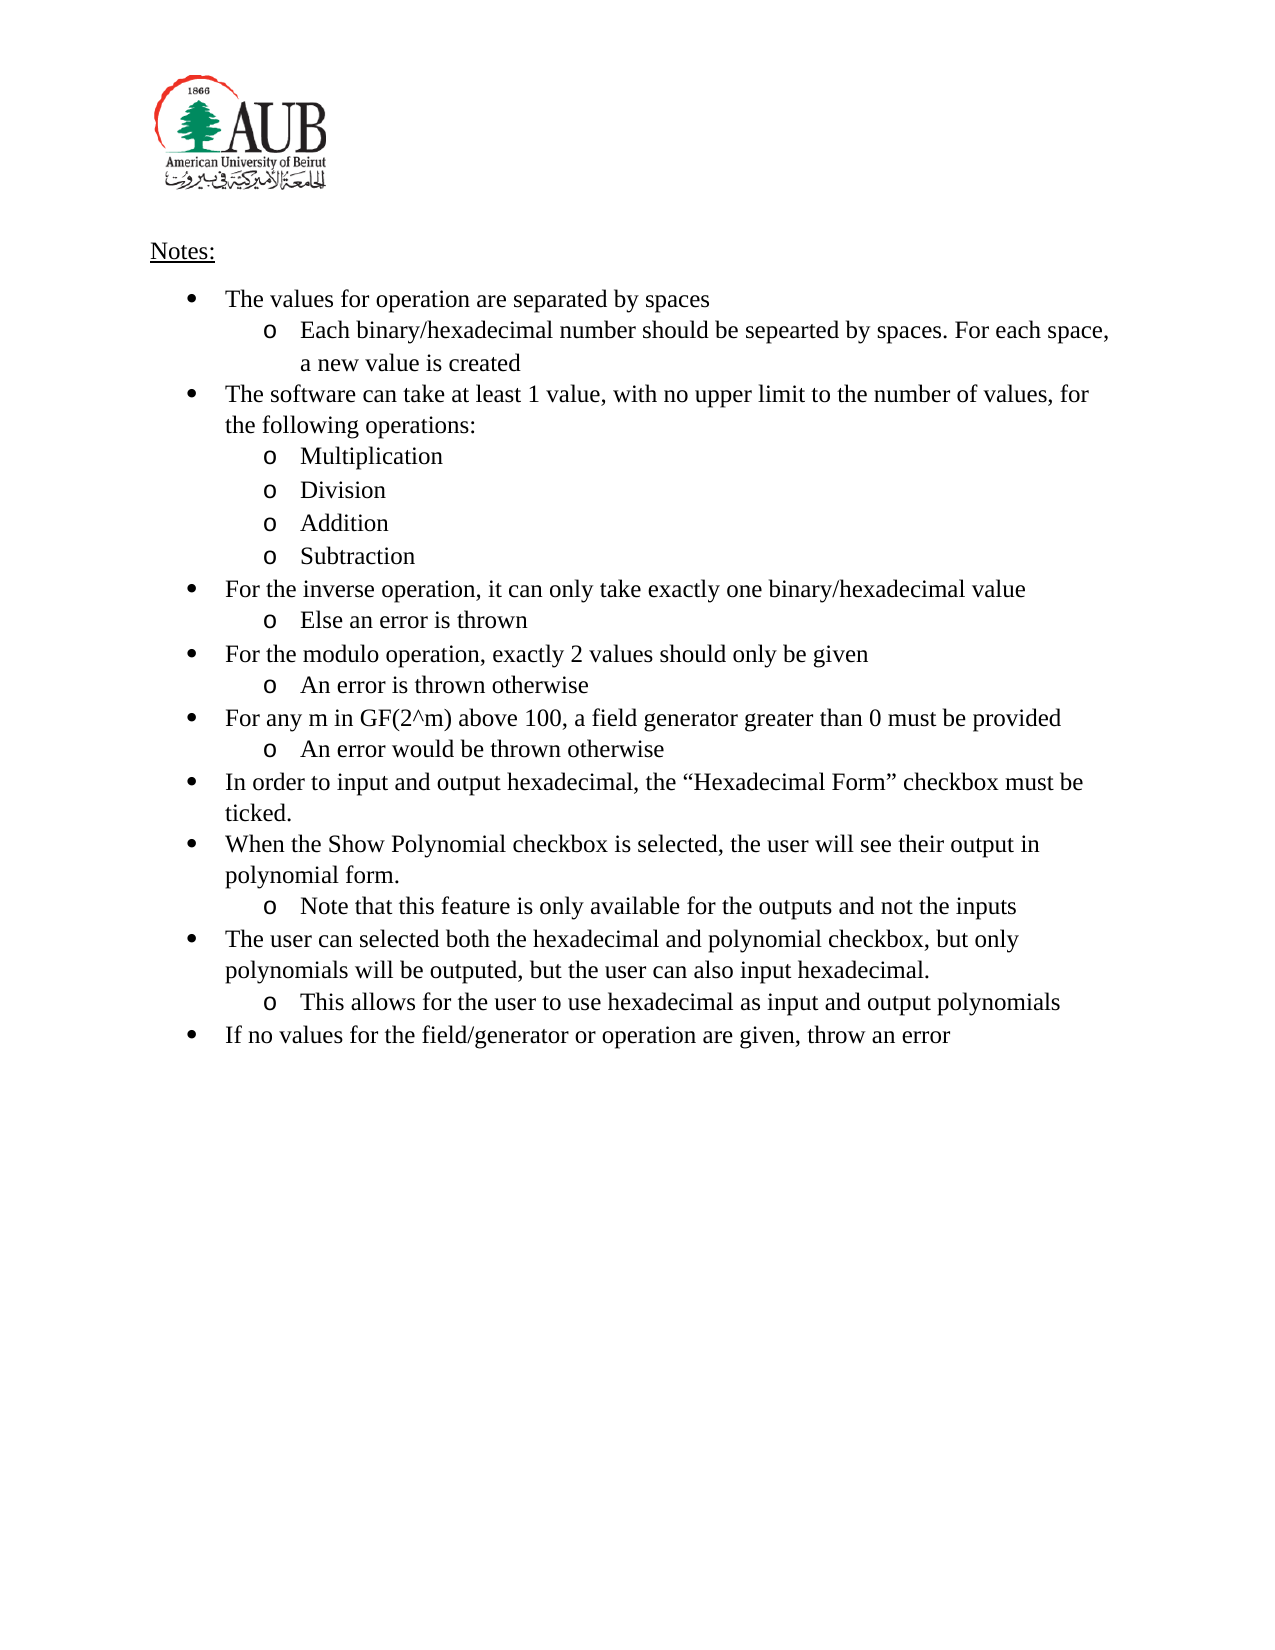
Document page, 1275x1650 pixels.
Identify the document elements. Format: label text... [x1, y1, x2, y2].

list The values for operation are separated by spaces [187, 284, 1125, 313]
list This allows for the user to use hexadecimal as input and output polynomials [262, 987, 1125, 1017]
picture [150, 75, 328, 190]
list For the modulo operation, exactly 2 values should only be given [187, 639, 1125, 667]
text Notes: [150, 236, 1125, 265]
list Division [262, 475, 1125, 506]
list Else an error is thrown [262, 605, 1125, 636]
list The user can selected both the hexadecimal and polynomial checkbox, but only polynomials will be outputed, but the user can also input hexadecimal. [187, 924, 1125, 984]
list For the inverse operation, it can only take exactly one binary/hexadecimal value [187, 574, 1125, 603]
list An error is thrown otherwise [262, 670, 1125, 701]
list Addition [262, 508, 1125, 539]
list Each binary/hexadecimal number should be sepearted by spaces. For each space, a new value is created [262, 315, 1125, 377]
list An error would be thrown otherwise [262, 734, 1125, 765]
list If no values for the field/generator or operation are given, throw an error [187, 1020, 1125, 1049]
list Subtraction [262, 541, 1125, 572]
list In order to input and output hexadecimal, the “Hexadecimal Form” checkbox must be ticked. [187, 767, 1125, 827]
list The software can take at least 1 value, with no upper limit to the number of values, for the following operations: [187, 379, 1125, 439]
list Note that this feature is only available for the outputs and not the inputs [262, 891, 1125, 922]
list When the Show Polynomial checkbox is selected, the user will see their output in polynomial form. [187, 829, 1125, 889]
list For any m in GF(2^m) above 100, a field generator greater than 0 must be provided [187, 703, 1125, 732]
list Multiplication [262, 441, 1125, 472]
